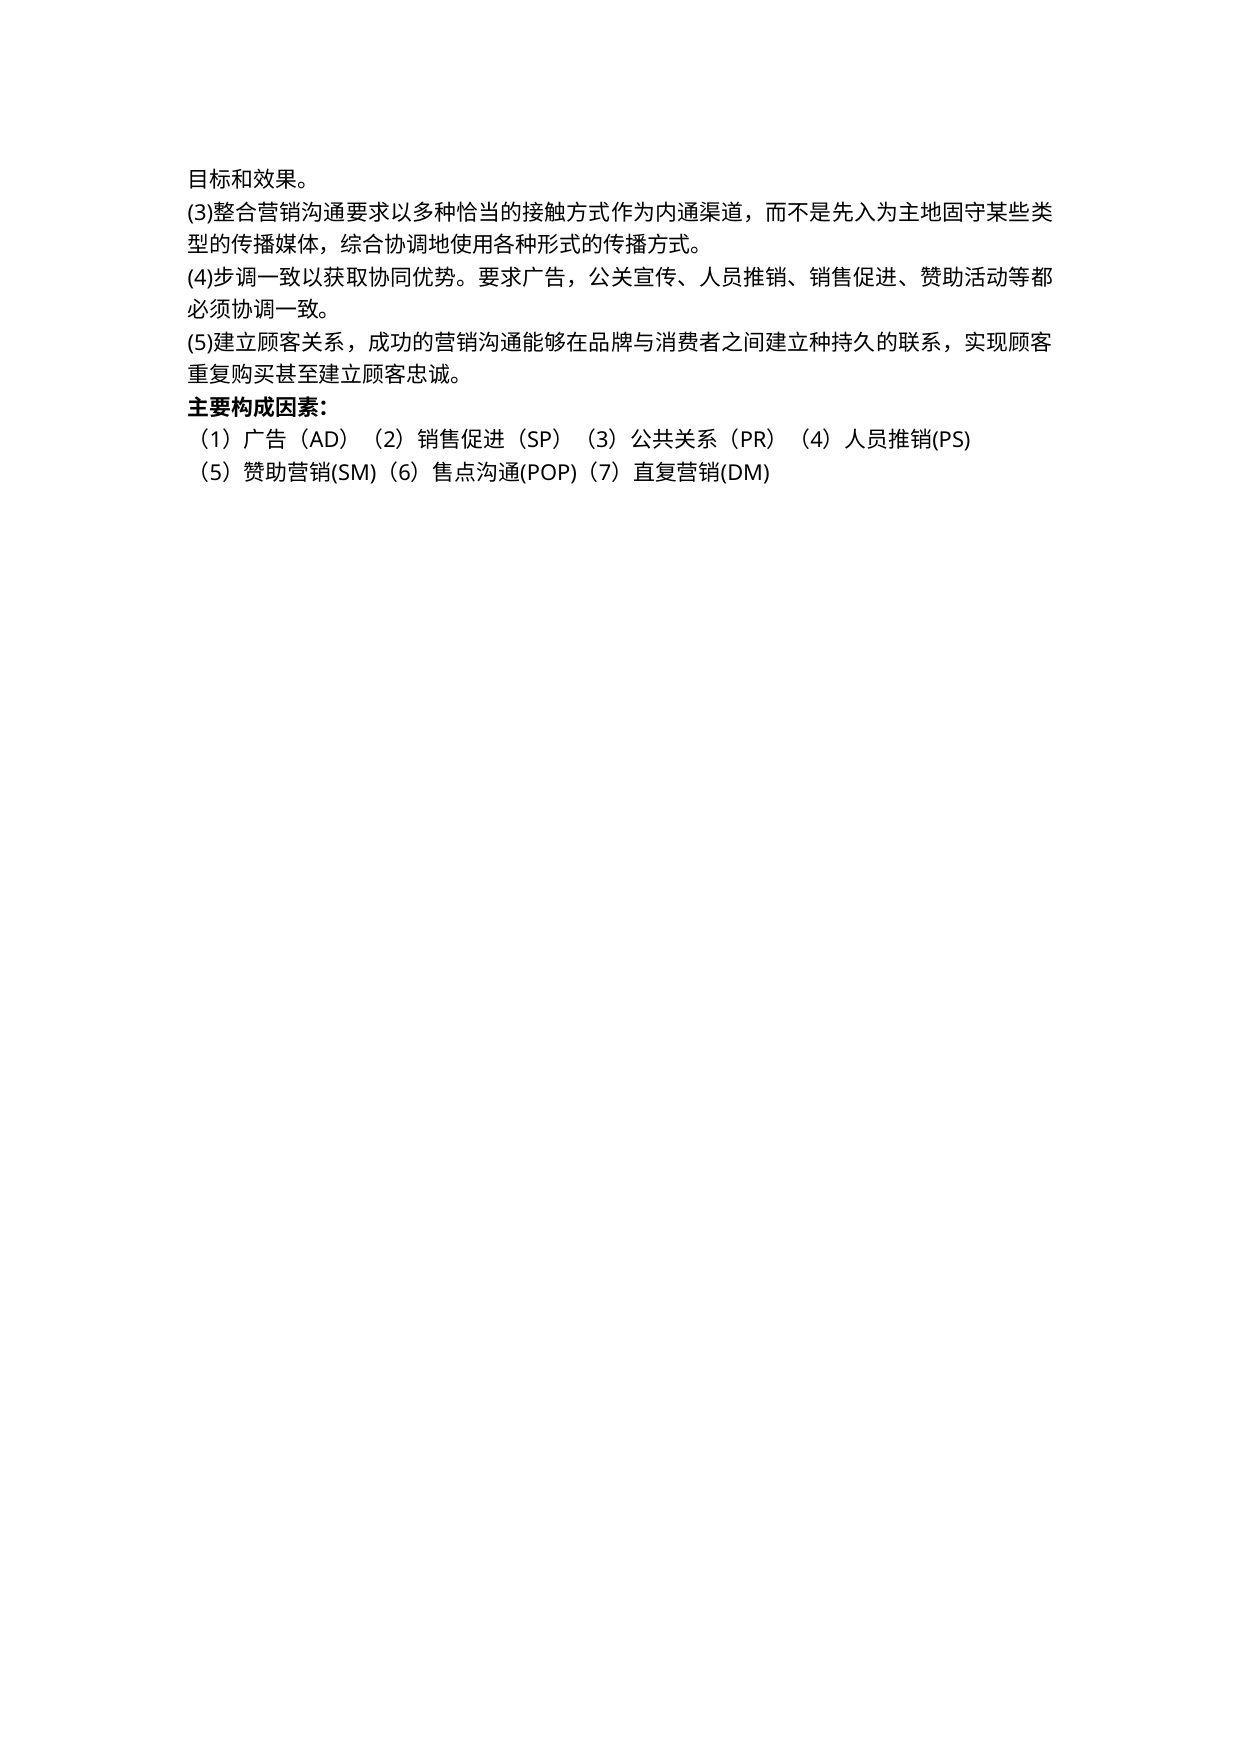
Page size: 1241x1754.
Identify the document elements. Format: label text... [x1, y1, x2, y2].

text (5)建立顾客关系，成功的营销沟通能够在品牌与消费者之间建立种持久的联系，实现顾客重复购买甚至建立顾客忠诚。 [187, 324, 1053, 389]
text （5）赞助营销(SM)（6）售点沟通(POP)（7）直复营销(DM) [187, 454, 1053, 487]
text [187, 162, 1053, 194]
text （1）广告（AD）（2）销售促进（SP）（3）公共关系（PR）（4）人员推销(PS) [187, 422, 1053, 454]
text 主要构成因素： [187, 389, 1053, 422]
text (3)整合营销沟通要求以多种恰当的接触方式作为内通渠道，而不是先入为主地固守某些类型的传播媒体，综合协调地使用各种形式的传播方式。 [187, 194, 1053, 259]
text (4)步调一致以获取协同优势。要求广告，公关宣传、人员推销、销售促进、赞助活动等都必须协调一致。 [187, 259, 1053, 324]
